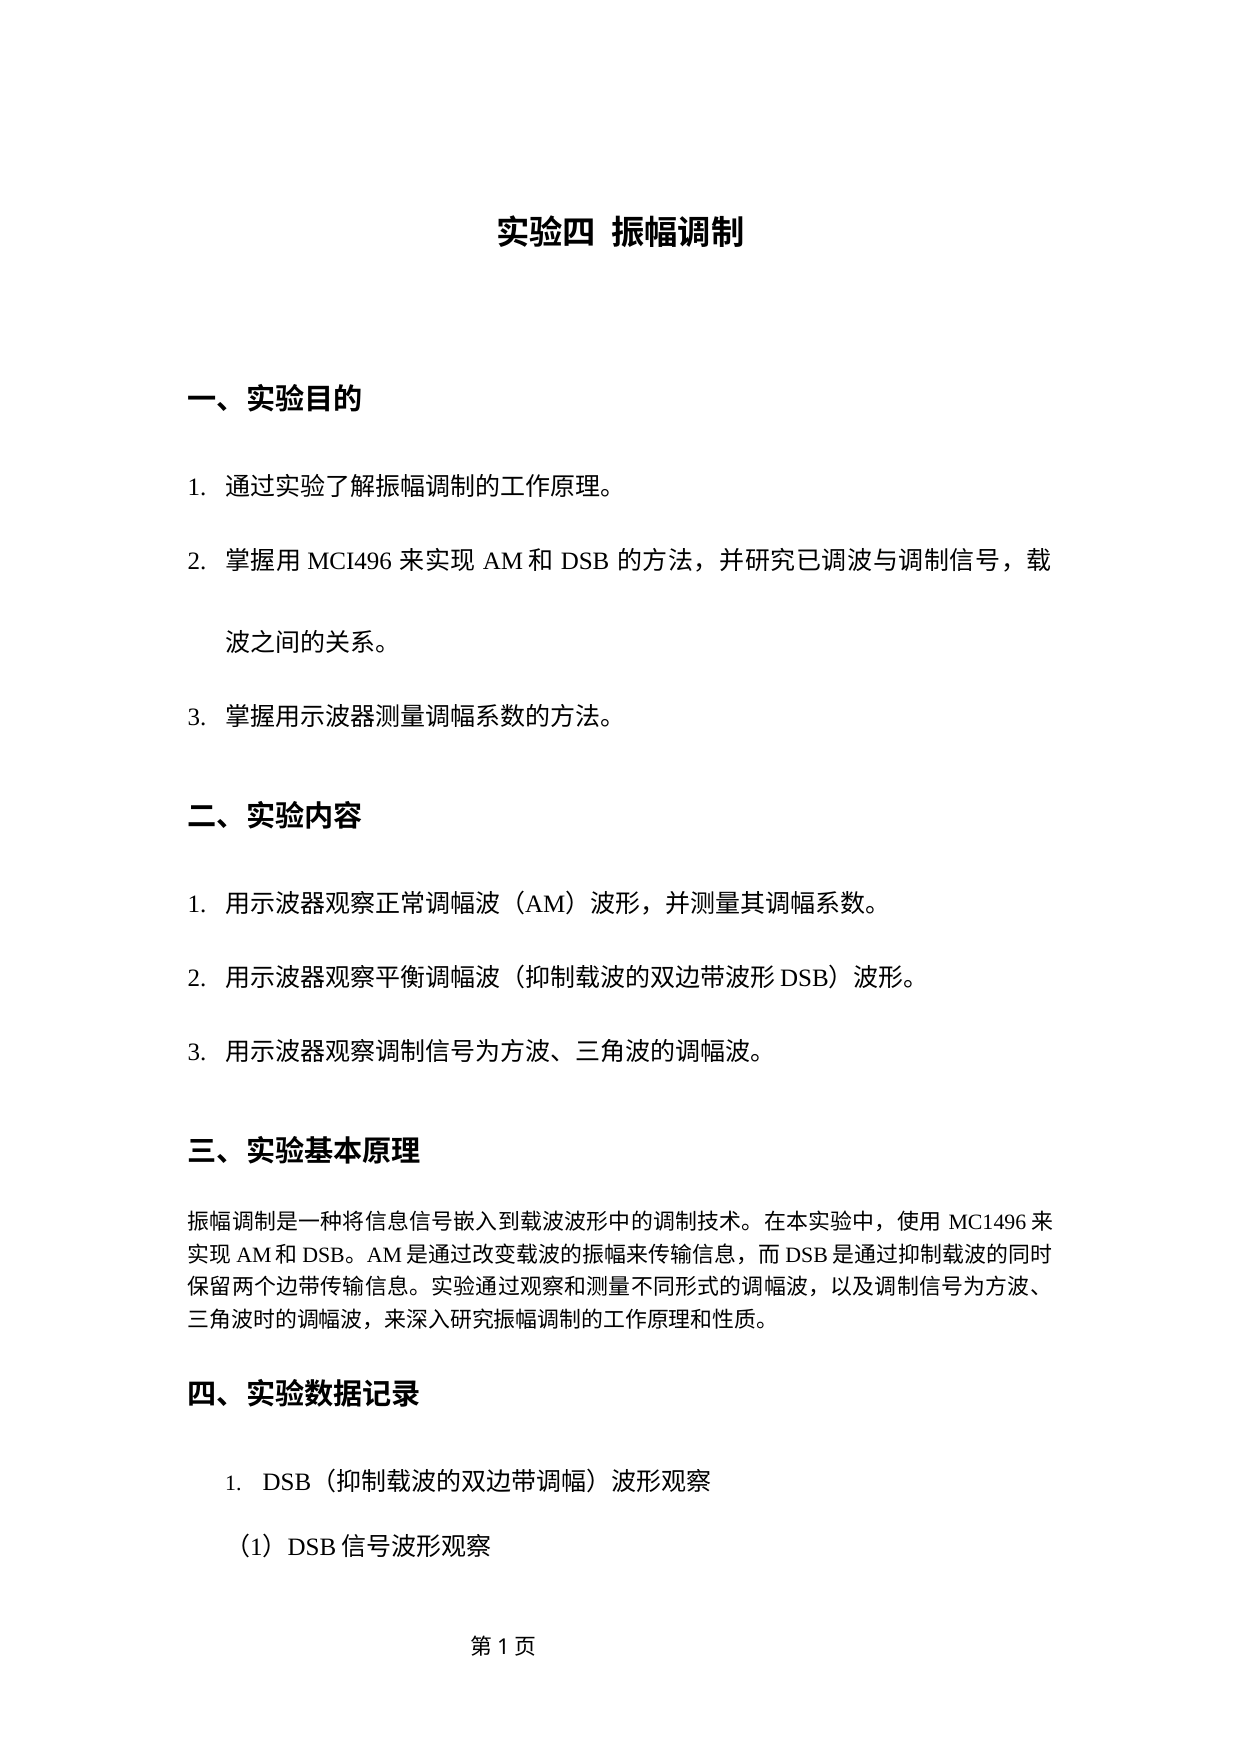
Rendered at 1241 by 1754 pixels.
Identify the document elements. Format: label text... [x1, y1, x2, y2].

subtitle 实验四 振幅调制 [187, 197, 1053, 262]
text （1）DSB信号波形观察 [225, 1512, 1053, 1577]
subtitle 实验数据记录 [187, 1359, 1053, 1424]
list 通过实验了解振幅调制的工作原理。 [187, 452, 1053, 517]
subtitle 实验基本原理 [187, 1116, 1053, 1181]
list 掌握用示波器测量调幅系数的方法。 [187, 682, 1053, 747]
text 振幅调制是一种将信息信号嵌入到载波波形中的调制技术。在本实验中，使用MC1496来实现AM和DSB。AM是通过改变载波的振幅来传输信息，而DSB是通过抑制载波的同时保留两个边带传输信息。实验通过观察和测量不同形式的调幅波，以及调制信号为方波、三角波时的调幅波，来深入研究振幅调制的工作原理和性质。 [187, 1204, 1053, 1334]
list 掌握用MCI496 来实现 AM和 DSB 的方法，并研究已调波与调制信号，载波之间的关系。 [187, 526, 1053, 673]
list 用示波器观察正常调幅波（AM）波形，并测量其调幅系数。 [187, 869, 1053, 934]
list 用示波器观察平衡调幅波（抑制载波的双边带波形DSB）波形。 [187, 943, 1053, 1008]
list DSB（抑制载波的双边带调幅）波形观察 [225, 1447, 1053, 1512]
subtitle 实验目的 [187, 364, 1053, 429]
subtitle 实验内容 [187, 781, 1053, 846]
list 用示波器观察调制信号为方波、三角波的调幅波。 [187, 1017, 1053, 1082]
